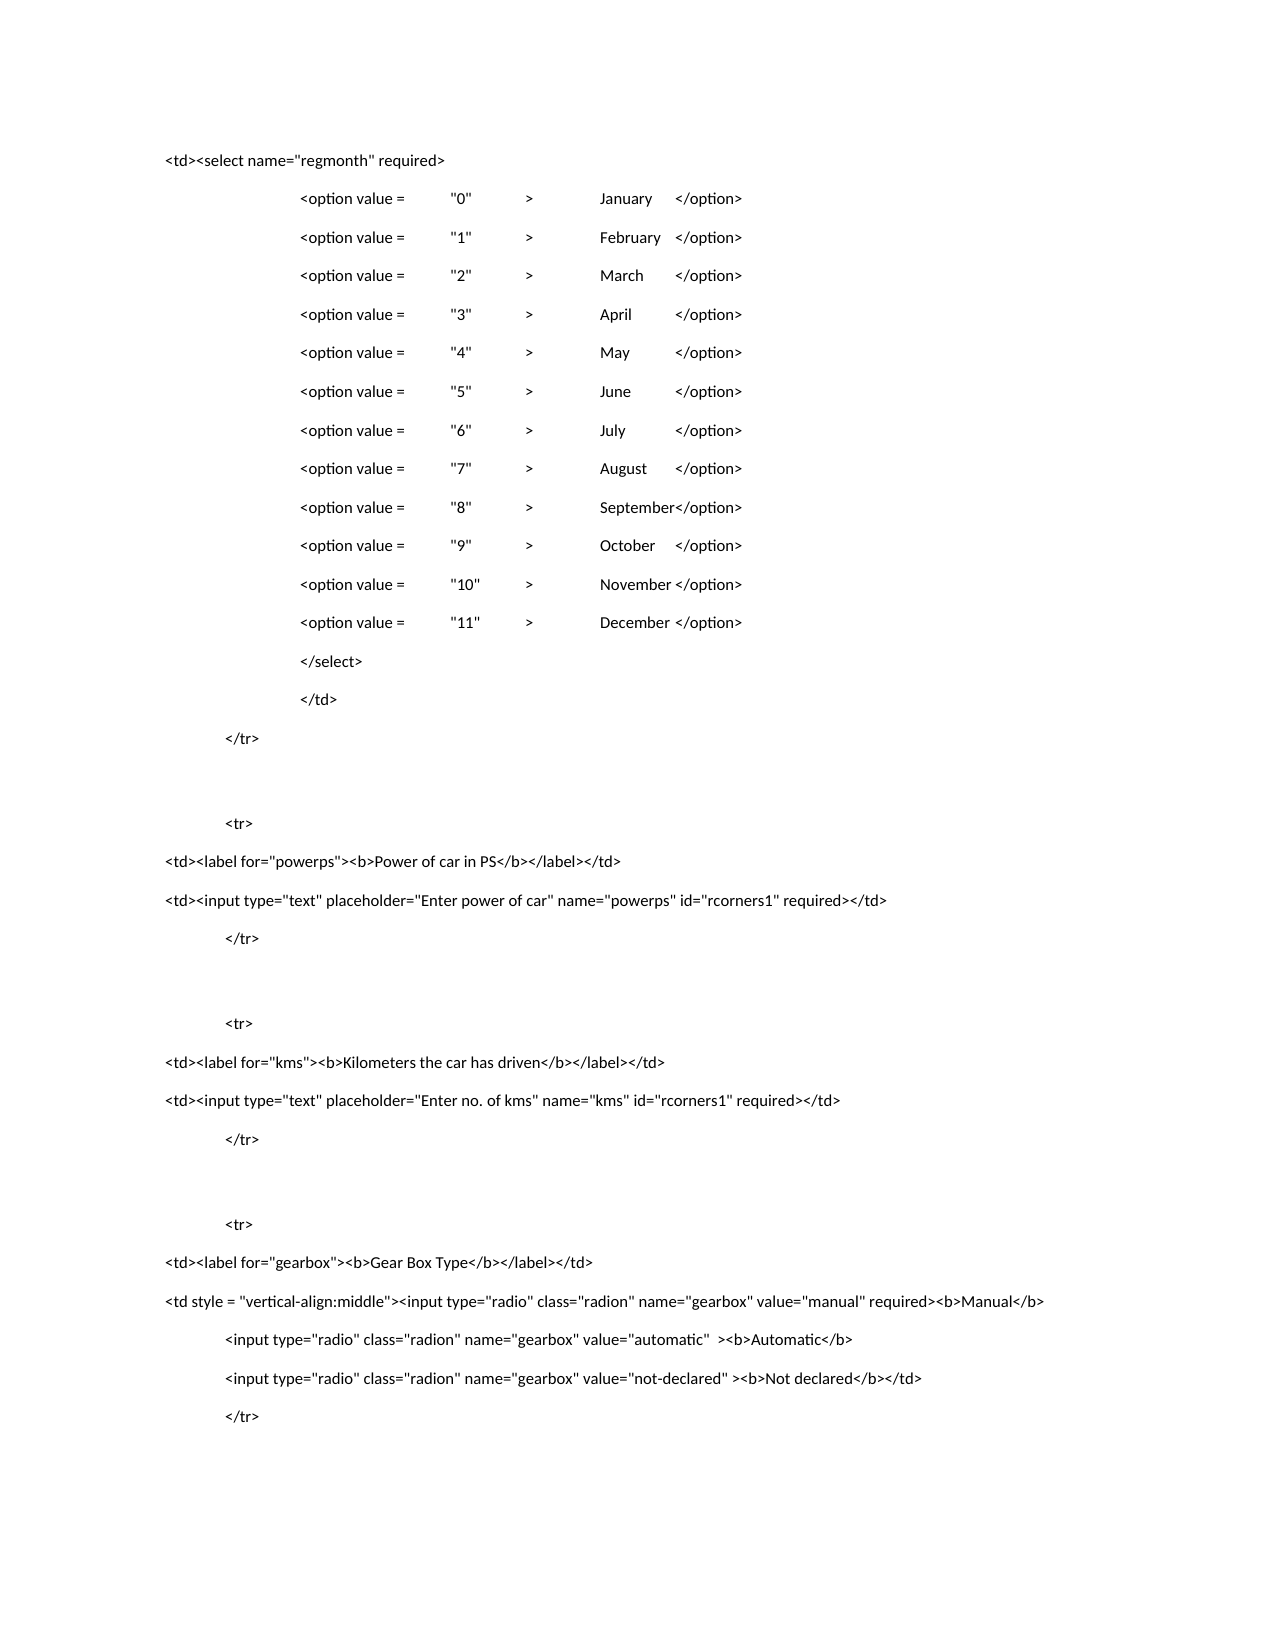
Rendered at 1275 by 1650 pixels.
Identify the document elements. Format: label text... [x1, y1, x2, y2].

text <td><label for="gearbox"><b>Gear Box Type</b></label></td> [150, 1252, 1125, 1273]
text </tr> [150, 1406, 1125, 1427]
text <option value = "11" > December </option> [150, 612, 1125, 633]
text <option value = "1" > February </option> [150, 227, 1125, 247]
text <input type="radio" class="radion" name="gearbox" value="automatic" ><b>Automatic</b> [150, 1329, 1125, 1350]
text <td><label for="kms"><b>Kilometers the car has driven</b></label></td> [150, 1052, 1125, 1072]
text </tr> [150, 728, 1125, 748]
text <td><select name="regmonth" required> [150, 150, 1125, 170]
text <option value = "0" > January </option> [150, 188, 1125, 209]
text <tr> [150, 813, 1125, 833]
text <option value = "4" > May </option> [150, 343, 1125, 363]
text <option value = "9" > October </option> [150, 535, 1125, 556]
text <input type="radio" class="radion" name="gearbox" value="not-declared" ><b>Not declared</b></td> [150, 1368, 1125, 1388]
text </select> [150, 651, 1125, 671]
text <td><label for="powerps"><b>Power of car in PS</b></label></td> [150, 851, 1125, 872]
text <option value = "5" > June </option> [150, 381, 1125, 402]
text <option value = "2" > March </option> [150, 266, 1125, 286]
text <option value = "10" > November </option> [150, 574, 1125, 594]
text <option value = "7" > August </option> [150, 458, 1125, 479]
text <option value = "8" > September </option> [150, 497, 1125, 517]
text <option value = "6" > July </option> [150, 420, 1125, 440]
text </tr> [150, 928, 1125, 949]
text <tr> [150, 1214, 1125, 1234]
text <td style = "vertical-align:middle"><input type="radio" class="radion" name="gearbox" value="manual" required><b>Manual</b> [150, 1291, 1125, 1311]
text <td><input type="text" placeholder="Enter power of car" name="powerps" id="rcorners1" required></td> [150, 890, 1125, 910]
text </tr> [150, 1129, 1125, 1149]
text <td><input type="text" placeholder="Enter no. of kms" name="kms" id="rcorners1" required></td> [150, 1090, 1125, 1111]
text <tr> [150, 1013, 1125, 1034]
text <option value = "3" > April </option> [150, 304, 1125, 324]
text </td> [150, 689, 1125, 710]
